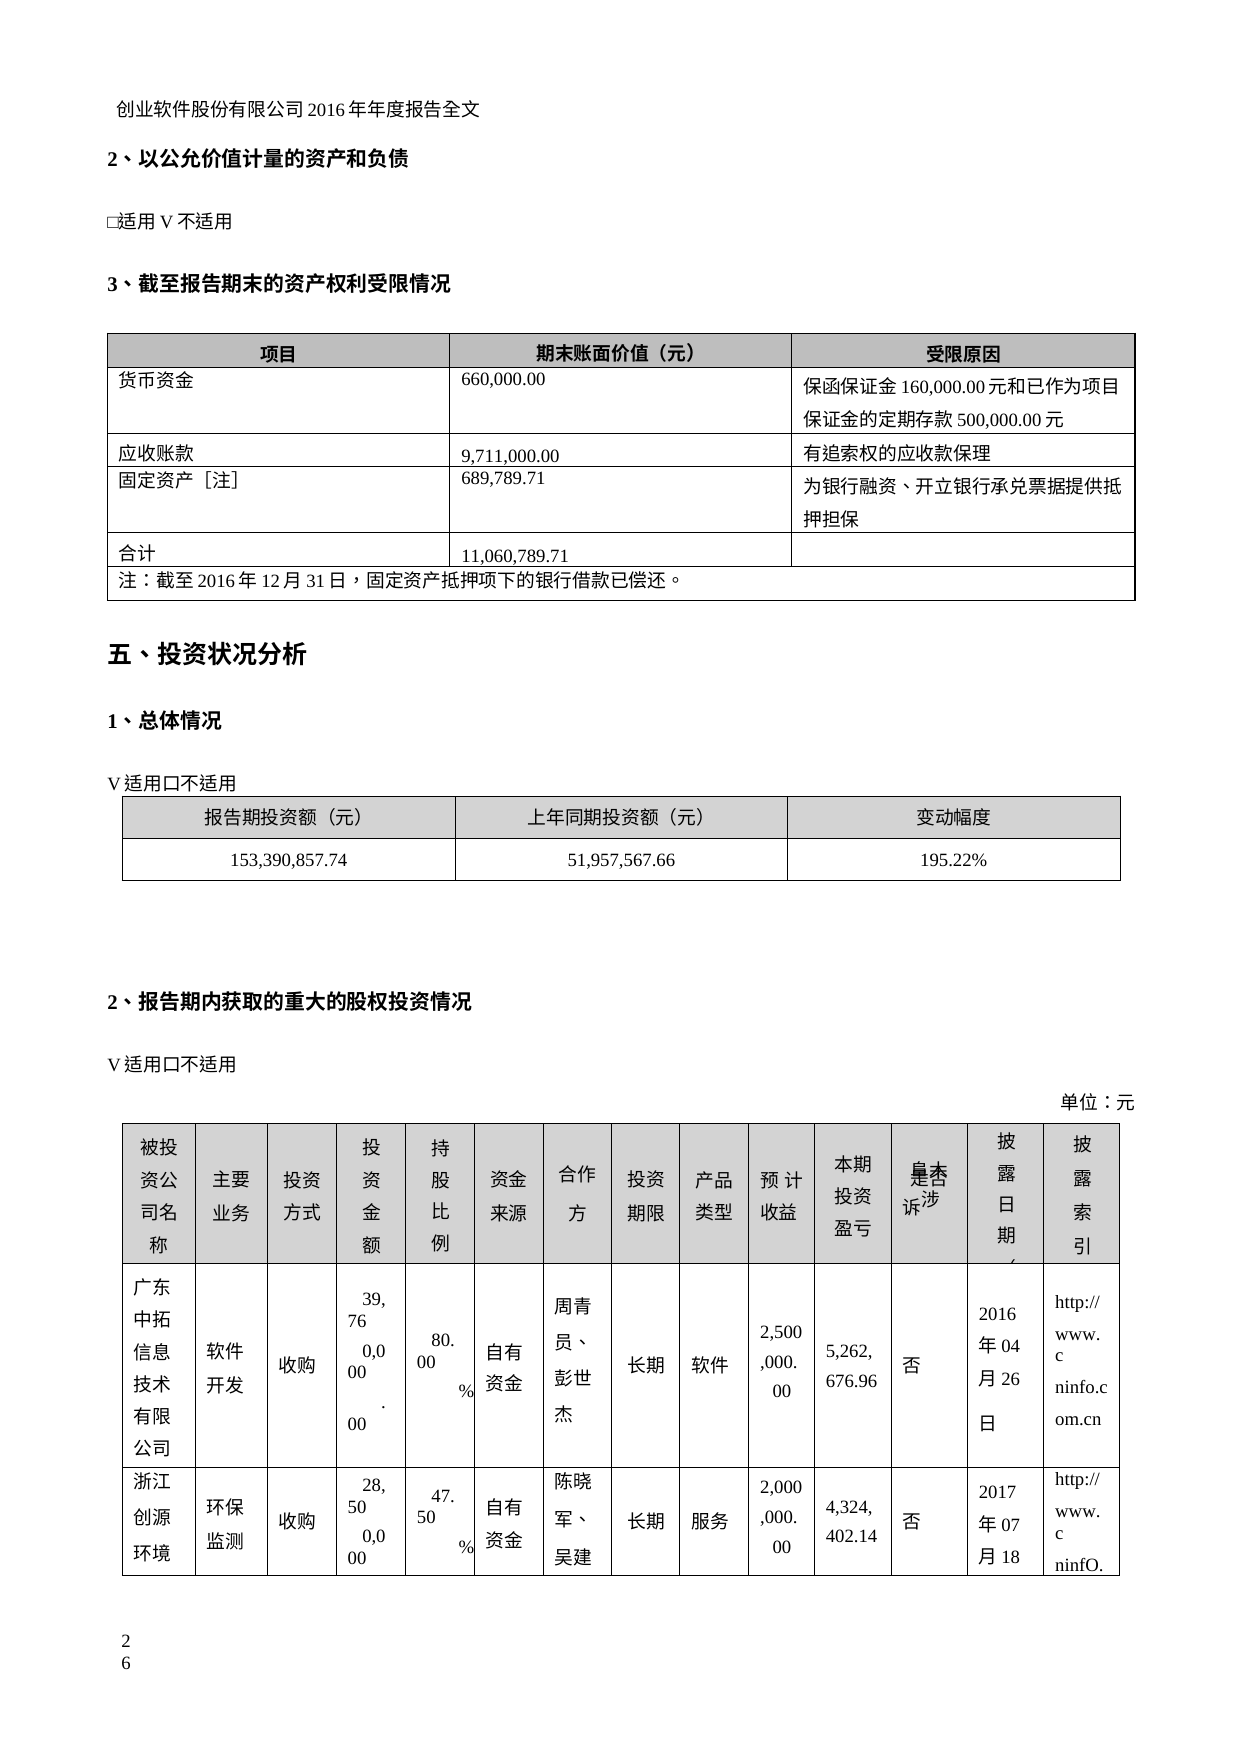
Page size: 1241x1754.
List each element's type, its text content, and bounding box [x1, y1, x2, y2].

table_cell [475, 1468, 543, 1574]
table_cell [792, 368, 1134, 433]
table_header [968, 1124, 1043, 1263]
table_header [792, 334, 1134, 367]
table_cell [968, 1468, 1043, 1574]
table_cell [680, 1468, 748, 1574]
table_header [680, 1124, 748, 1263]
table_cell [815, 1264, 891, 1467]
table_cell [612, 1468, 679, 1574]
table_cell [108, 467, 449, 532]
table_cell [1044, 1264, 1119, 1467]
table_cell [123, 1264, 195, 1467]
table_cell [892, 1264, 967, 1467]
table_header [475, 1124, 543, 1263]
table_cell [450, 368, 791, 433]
text 3、截至报告期末的资产权利受限情况 [107, 269, 1135, 297]
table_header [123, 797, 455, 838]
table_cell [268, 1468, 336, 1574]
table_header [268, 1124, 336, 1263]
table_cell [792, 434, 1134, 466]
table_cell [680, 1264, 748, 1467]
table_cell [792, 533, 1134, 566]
text □适用V不适用 [107, 208, 1135, 233]
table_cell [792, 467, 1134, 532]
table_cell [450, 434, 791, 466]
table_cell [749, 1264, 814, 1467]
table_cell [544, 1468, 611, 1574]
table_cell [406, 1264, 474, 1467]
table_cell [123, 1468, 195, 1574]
text V适用口不适用 [107, 770, 1135, 796]
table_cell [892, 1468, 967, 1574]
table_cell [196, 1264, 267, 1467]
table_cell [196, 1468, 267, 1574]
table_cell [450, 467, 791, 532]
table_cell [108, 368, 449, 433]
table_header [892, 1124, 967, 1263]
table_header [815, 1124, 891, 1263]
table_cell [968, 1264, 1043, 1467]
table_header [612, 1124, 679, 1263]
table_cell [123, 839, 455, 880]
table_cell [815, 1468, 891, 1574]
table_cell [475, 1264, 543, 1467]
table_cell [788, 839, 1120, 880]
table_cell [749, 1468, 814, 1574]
text 2、报告期内获取的重大的股权投资情况 [107, 987, 1135, 1016]
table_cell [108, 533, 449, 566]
text 1、总体情况 [107, 706, 1135, 734]
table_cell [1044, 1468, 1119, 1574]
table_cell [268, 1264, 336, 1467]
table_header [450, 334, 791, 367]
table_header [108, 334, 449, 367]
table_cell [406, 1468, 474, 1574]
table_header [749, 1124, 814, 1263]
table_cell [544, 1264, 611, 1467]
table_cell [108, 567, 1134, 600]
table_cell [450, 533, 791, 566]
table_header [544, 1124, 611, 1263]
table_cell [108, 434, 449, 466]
text 五、投资状况分析 [107, 637, 1135, 671]
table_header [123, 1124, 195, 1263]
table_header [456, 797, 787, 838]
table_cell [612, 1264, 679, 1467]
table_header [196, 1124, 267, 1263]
text 2、以公允价值计量的资产和负债 [107, 144, 1135, 172]
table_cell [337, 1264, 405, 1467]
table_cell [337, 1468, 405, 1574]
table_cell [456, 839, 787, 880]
text 单位：元 [107, 1089, 1135, 1115]
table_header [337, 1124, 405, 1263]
text V适用口不适用 [107, 1051, 1135, 1077]
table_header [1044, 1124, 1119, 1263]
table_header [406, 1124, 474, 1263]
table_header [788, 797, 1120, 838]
